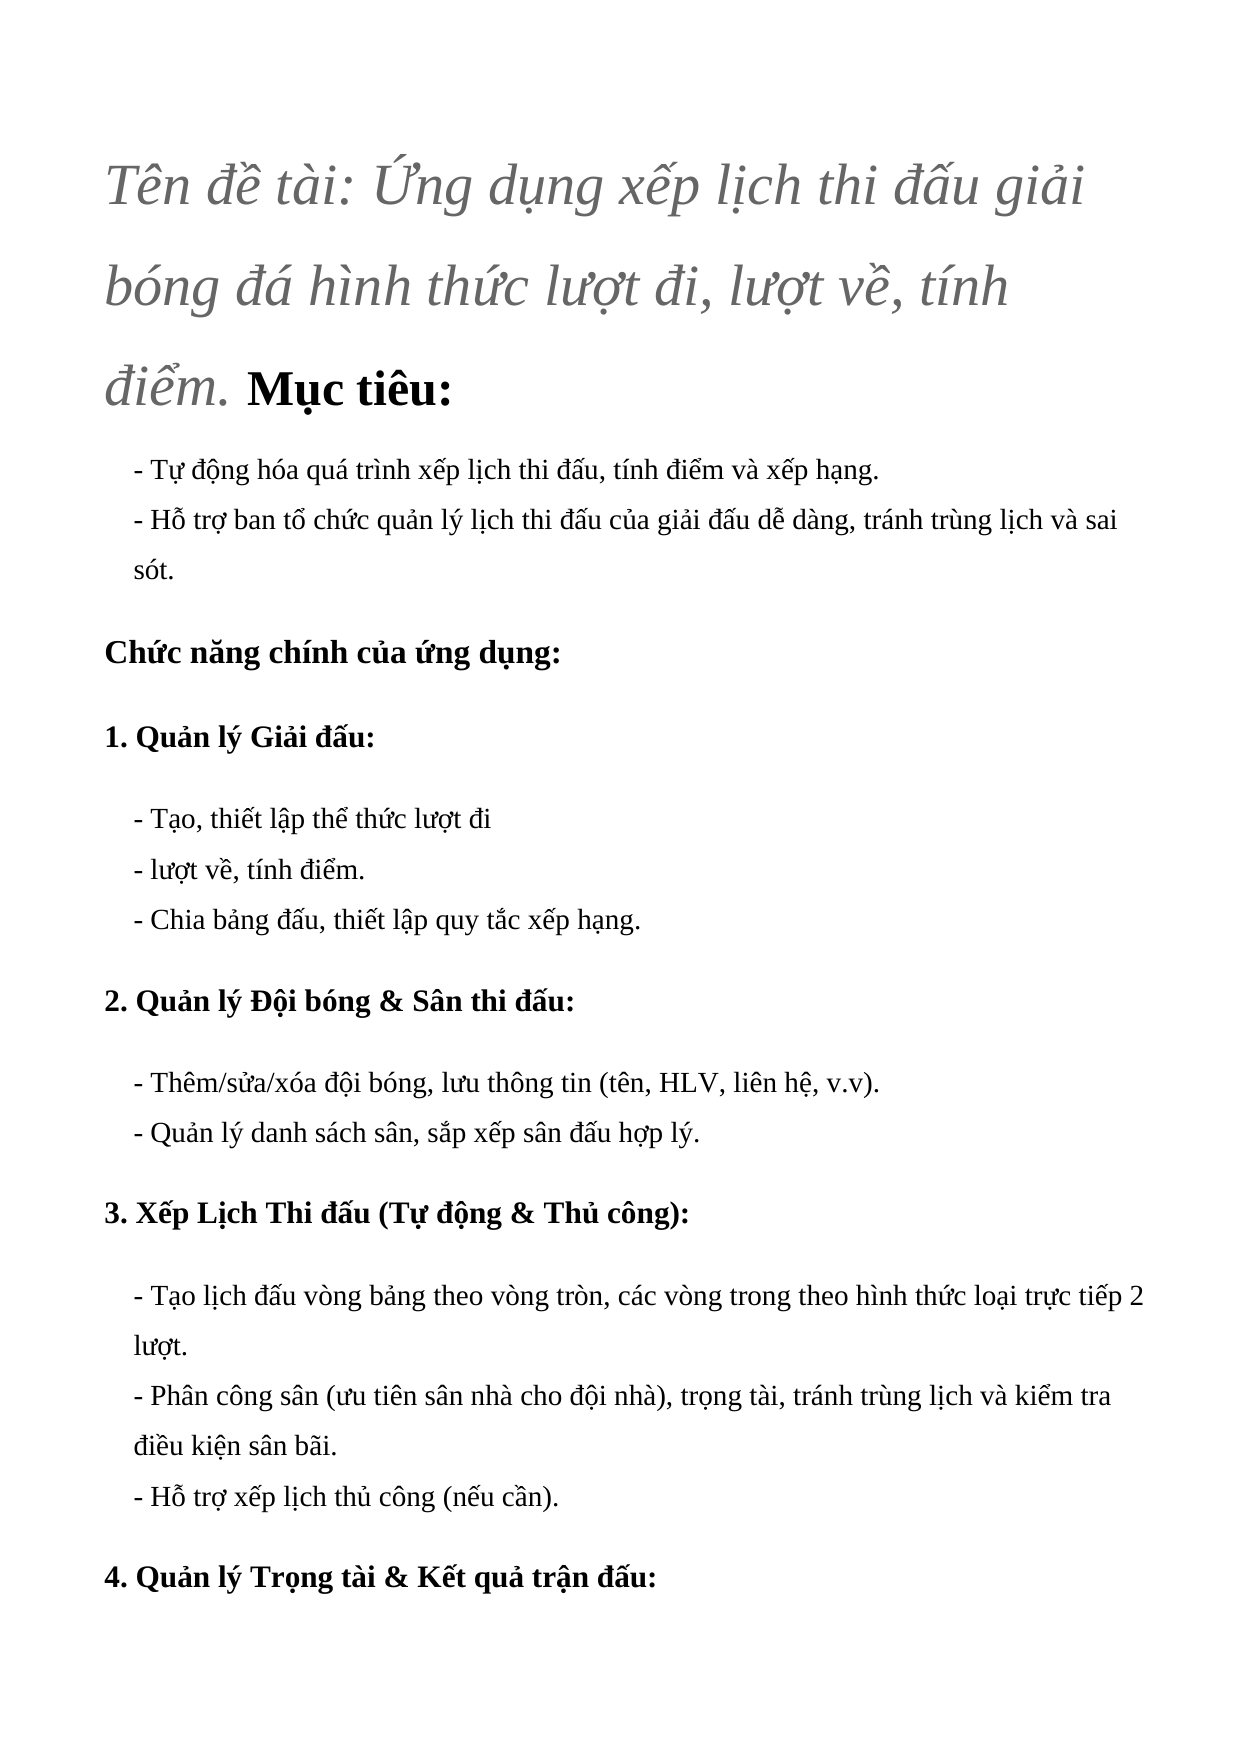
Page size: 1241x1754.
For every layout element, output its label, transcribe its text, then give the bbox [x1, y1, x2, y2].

subtitle Quản lý Đội bóng & Sân thi đấu: [104, 982, 1146, 1018]
text - Tạo, thiết lập thể thức lượt đi [133, 802, 1146, 835]
text - Hỗ trợ ban tổ chức quản lý lịch thi đấu của giải đấu dễ dàng, tránh trùng lịch và sai sót. [133, 502, 1146, 586]
text - lượt về, tính điểm. [133, 852, 1146, 886]
text - Chia bảng đấu, thiết lập quy tắc xếp hạng. [133, 902, 1146, 936]
list - Tạo lịch đấu vòng bảng theo vòng tròn, các vòng trong theo hình thức loại trực tiếp 2 lượt. [133, 1278, 1146, 1361]
subtitle Chức năng chính của ứng dụng: [104, 632, 1146, 670]
list - Quản lý danh sách sân, sắp xếp sân đấu hợp lý. [133, 1115, 1146, 1149]
list - Hỗ trợ xếp lịch thủ công (nếu cần). [133, 1479, 1146, 1512]
list - Thêm/sửa/xóa đội bóng, lưu thông tin (tên, HLV, liên hệ, v.v). [133, 1065, 1146, 1098]
subtitle 1. Quản lý Giải đấu: [104, 719, 1146, 754]
list - Phân công sân (ưu tiên sân nhà cho đội nhà), trọng tài, tránh trùng lịch và kiểm tra điều kiện sân bãi. [133, 1378, 1146, 1462]
text Tên đề tài: Ứng dụng xếp lịch thi đấu giải bóng đá hình thức lượt đi, lượt về, tính điểm. Mục tiêu: [104, 150, 1146, 418]
text - Tự động hóa quá trình xếp lịch thi đấu, tính điểm và xếp hạng. [133, 452, 1146, 485]
subtitle Quản lý Trọng tài & Kết quả trận đấu: [104, 1558, 1146, 1594]
subtitle Xếp Lịch Thi đấu (Tự động & Thủ công): [104, 1194, 1146, 1231]
